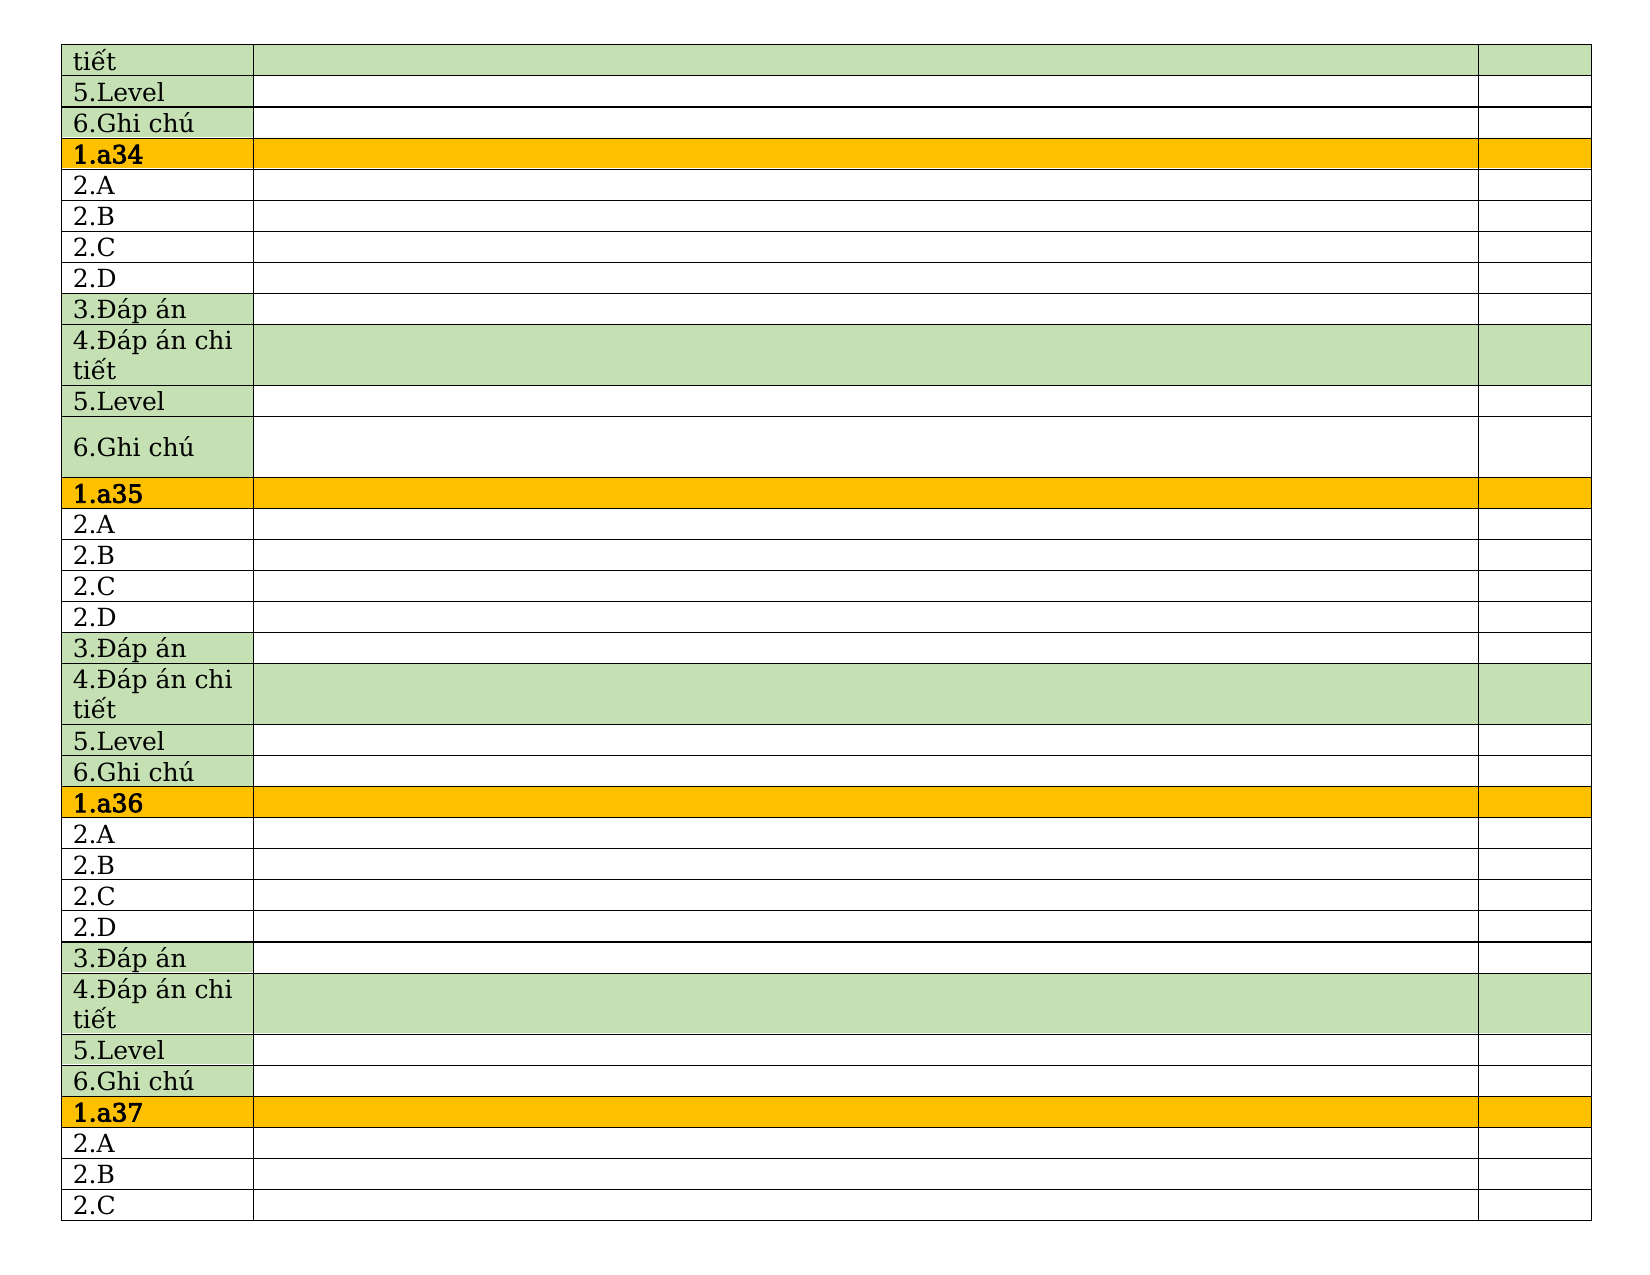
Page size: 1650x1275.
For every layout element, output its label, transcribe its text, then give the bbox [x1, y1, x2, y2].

table_cell [254, 633, 1478, 663]
table_cell [1479, 633, 1591, 663]
table_cell [1479, 1159, 1591, 1189]
table_cell [254, 478, 1478, 508]
table_cell 5.Level [62, 386, 253, 416]
table_cell 2.B [62, 201, 253, 231]
table_cell 1.a37 [62, 1097, 253, 1127]
table_cell [1479, 417, 1591, 477]
table_cell 4.Đáp án chi tiết [62, 325, 253, 385]
table_cell [254, 849, 1478, 879]
table_cell 2.A [62, 818, 253, 848]
table_cell [1479, 139, 1591, 168]
table_cell [1479, 943, 1591, 972]
table_cell [1479, 1066, 1591, 1096]
table_cell 6.Ghi chú [62, 108, 253, 137]
table_cell [254, 386, 1478, 416]
table_cell [254, 943, 1478, 972]
table_cell [254, 725, 1478, 755]
table_cell [254, 974, 1478, 1033]
table_cell [1479, 664, 1591, 724]
table_cell [1479, 76, 1591, 106]
table_cell [1479, 325, 1591, 385]
table_cell [1479, 1035, 1591, 1064]
table_cell [254, 232, 1478, 262]
table_cell 2.D [62, 263, 253, 293]
table_cell [1479, 170, 1591, 199]
table_cell [1479, 294, 1591, 324]
table_cell 2.A [62, 1128, 253, 1158]
table_cell [1479, 509, 1591, 539]
table_cell [254, 1190, 1478, 1220]
table_cell [1479, 386, 1591, 416]
table_cell [1479, 478, 1591, 508]
table_cell [254, 1035, 1478, 1064]
table_cell [254, 417, 1478, 477]
table_cell [254, 108, 1478, 137]
table_cell 2.D [62, 602, 253, 632]
table_cell 2.C [62, 232, 253, 262]
table_cell 1.a35 [62, 478, 253, 508]
table_cell 4.Đáp án chi tiết [62, 974, 253, 1033]
table_cell [254, 325, 1478, 385]
table_cell [254, 509, 1478, 539]
table_cell 5.Level [62, 1035, 253, 1064]
table_cell 2.C [62, 1190, 253, 1220]
table_cell [254, 1066, 1478, 1096]
table_cell [254, 45, 1478, 75]
table_cell [1479, 974, 1591, 1033]
table_cell [1479, 818, 1591, 848]
table_cell 2.A [62, 170, 253, 199]
table_cell [254, 880, 1478, 910]
table_cell [1479, 108, 1591, 137]
table_cell [1479, 725, 1591, 755]
table_cell 1.a36 [62, 787, 253, 817]
table_cell [1479, 1128, 1591, 1158]
table_cell [1479, 1097, 1591, 1127]
table_cell 2.D [62, 911, 253, 941]
table_cell [1479, 1190, 1591, 1220]
table_cell 2.B [62, 849, 253, 879]
table_cell [254, 1159, 1478, 1189]
table_cell [254, 1097, 1478, 1127]
table_cell [1479, 571, 1591, 601]
table_cell 3.Đáp án [62, 294, 253, 324]
table_cell 6.Ghi chú [62, 417, 253, 477]
table_cell 2.A [62, 509, 253, 539]
table_cell 6.Ghi chú [62, 1066, 253, 1096]
table_cell 2.C [62, 880, 253, 910]
table_cell [254, 787, 1478, 817]
table_cell [254, 201, 1478, 231]
table_cell 2.C [62, 571, 253, 601]
table_cell 4.Đáp án chi tiết [62, 45, 253, 75]
table_cell [1479, 263, 1591, 293]
table_cell [254, 540, 1478, 570]
table_cell [254, 756, 1478, 786]
table_cell 5.Level [62, 725, 253, 755]
table_cell [1479, 232, 1591, 262]
table_cell [254, 294, 1478, 324]
table_cell 4.Đáp án chi tiết [62, 664, 253, 724]
table_cell [254, 664, 1478, 724]
table_cell [254, 1128, 1478, 1158]
table_cell [254, 263, 1478, 293]
table_cell [1479, 45, 1591, 75]
table_cell [254, 170, 1478, 199]
table_cell [254, 818, 1478, 848]
table_cell [254, 911, 1478, 941]
table_cell 2.B [62, 1159, 253, 1189]
table_cell [1479, 911, 1591, 941]
table_cell [254, 76, 1478, 106]
table_cell 5.Level [62, 76, 253, 106]
table_cell 2.B [62, 540, 253, 570]
table_cell 6.Ghi chú [62, 756, 253, 786]
table_cell [254, 602, 1478, 632]
table_cell [1479, 787, 1591, 817]
table_cell [254, 571, 1478, 601]
table_cell [254, 139, 1478, 168]
table_cell [1479, 540, 1591, 570]
table_cell 1.a34 [62, 139, 253, 168]
table_cell [1479, 849, 1591, 879]
table_cell 3.Đáp án [62, 943, 253, 972]
table_cell [1479, 201, 1591, 231]
table_cell [1479, 602, 1591, 632]
table_cell 3.Đáp án [62, 633, 253, 663]
table_cell [1479, 880, 1591, 910]
table_cell [1479, 756, 1591, 786]
